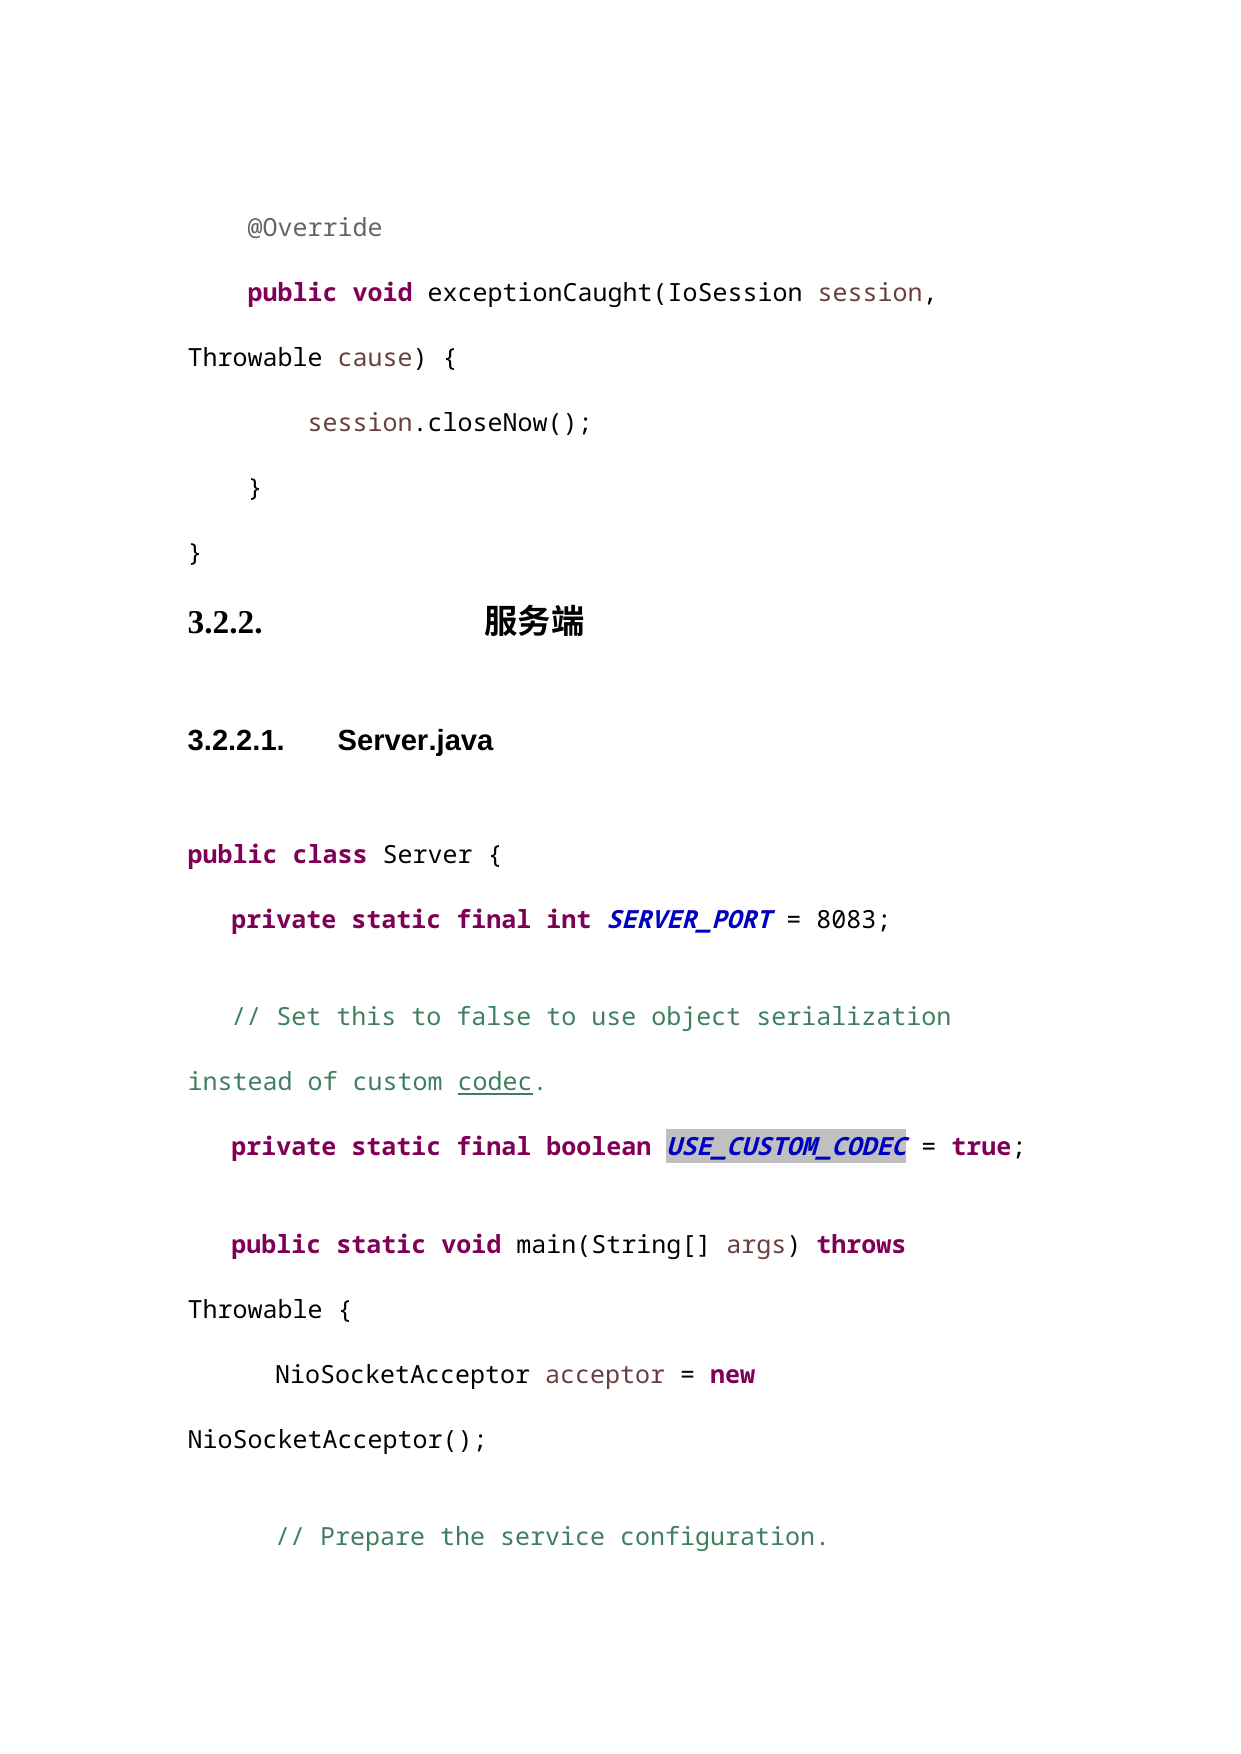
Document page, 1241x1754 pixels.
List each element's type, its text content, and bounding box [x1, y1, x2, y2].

text public static void main(String[] args) throws Throwable { [187, 1211, 1053, 1341]
text @Override [187, 194, 1053, 259]
subtitle Server.java [187, 707, 1053, 772]
text public class Server { [187, 821, 1053, 886]
text session.closeNow(); [187, 389, 1053, 454]
text // Set this to false to use object serialization instead of custom codec. [187, 983, 1053, 1113]
text } [187, 519, 1053, 584]
subtitle 服务端 [187, 595, 1053, 643]
text private static final boolean USE_CUSTOM_CODEC = true; [187, 1113, 1053, 1178]
text NioSocketAcceptor acceptor = new NioSocketAcceptor(); [187, 1341, 1053, 1471]
text public void exceptionCaught(IoSession session, Throwable cause) { [187, 259, 1053, 389]
text } [187, 454, 1053, 519]
text // Prepare the service configuration. [187, 1503, 1053, 1568]
text private static final int SERVER_PORT = 8083; [187, 886, 1053, 951]
